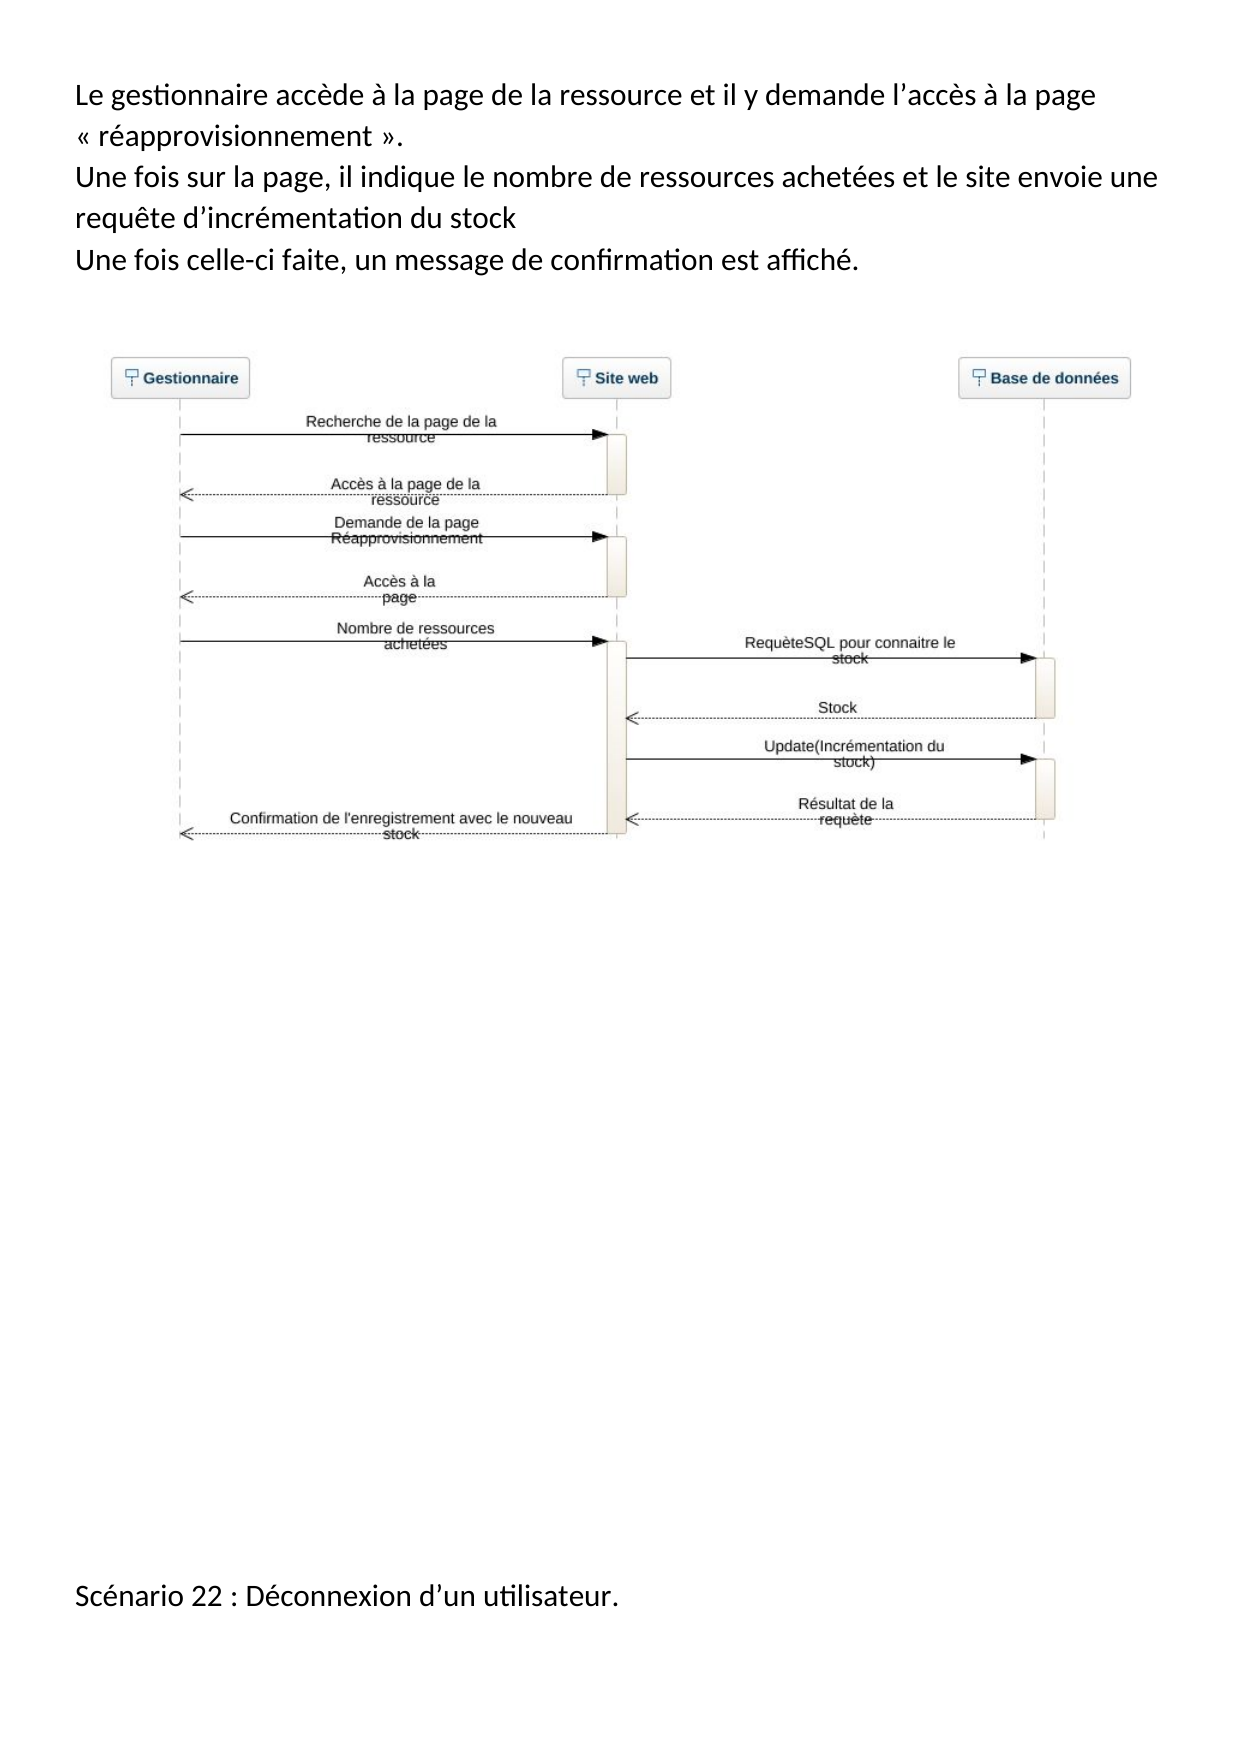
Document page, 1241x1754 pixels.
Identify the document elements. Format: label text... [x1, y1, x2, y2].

text Le gestionnaire accède à la page de la ressource et il y demande l’accès à la page « réapprovisionnement ». [75, 75, 1165, 154]
text Une fois celle-ci faite, un message de confirmation est affiché. [75, 239, 1165, 278]
text Scénario 22 : Déconnexion d’un utilisateur. [75, 1576, 1165, 1614]
text Une fois sur la page, il indique le nombre de ressources achetées et le site envoie une requête d’incrémentation du stock [75, 157, 1165, 237]
picture [75, 321, 1166, 874]
